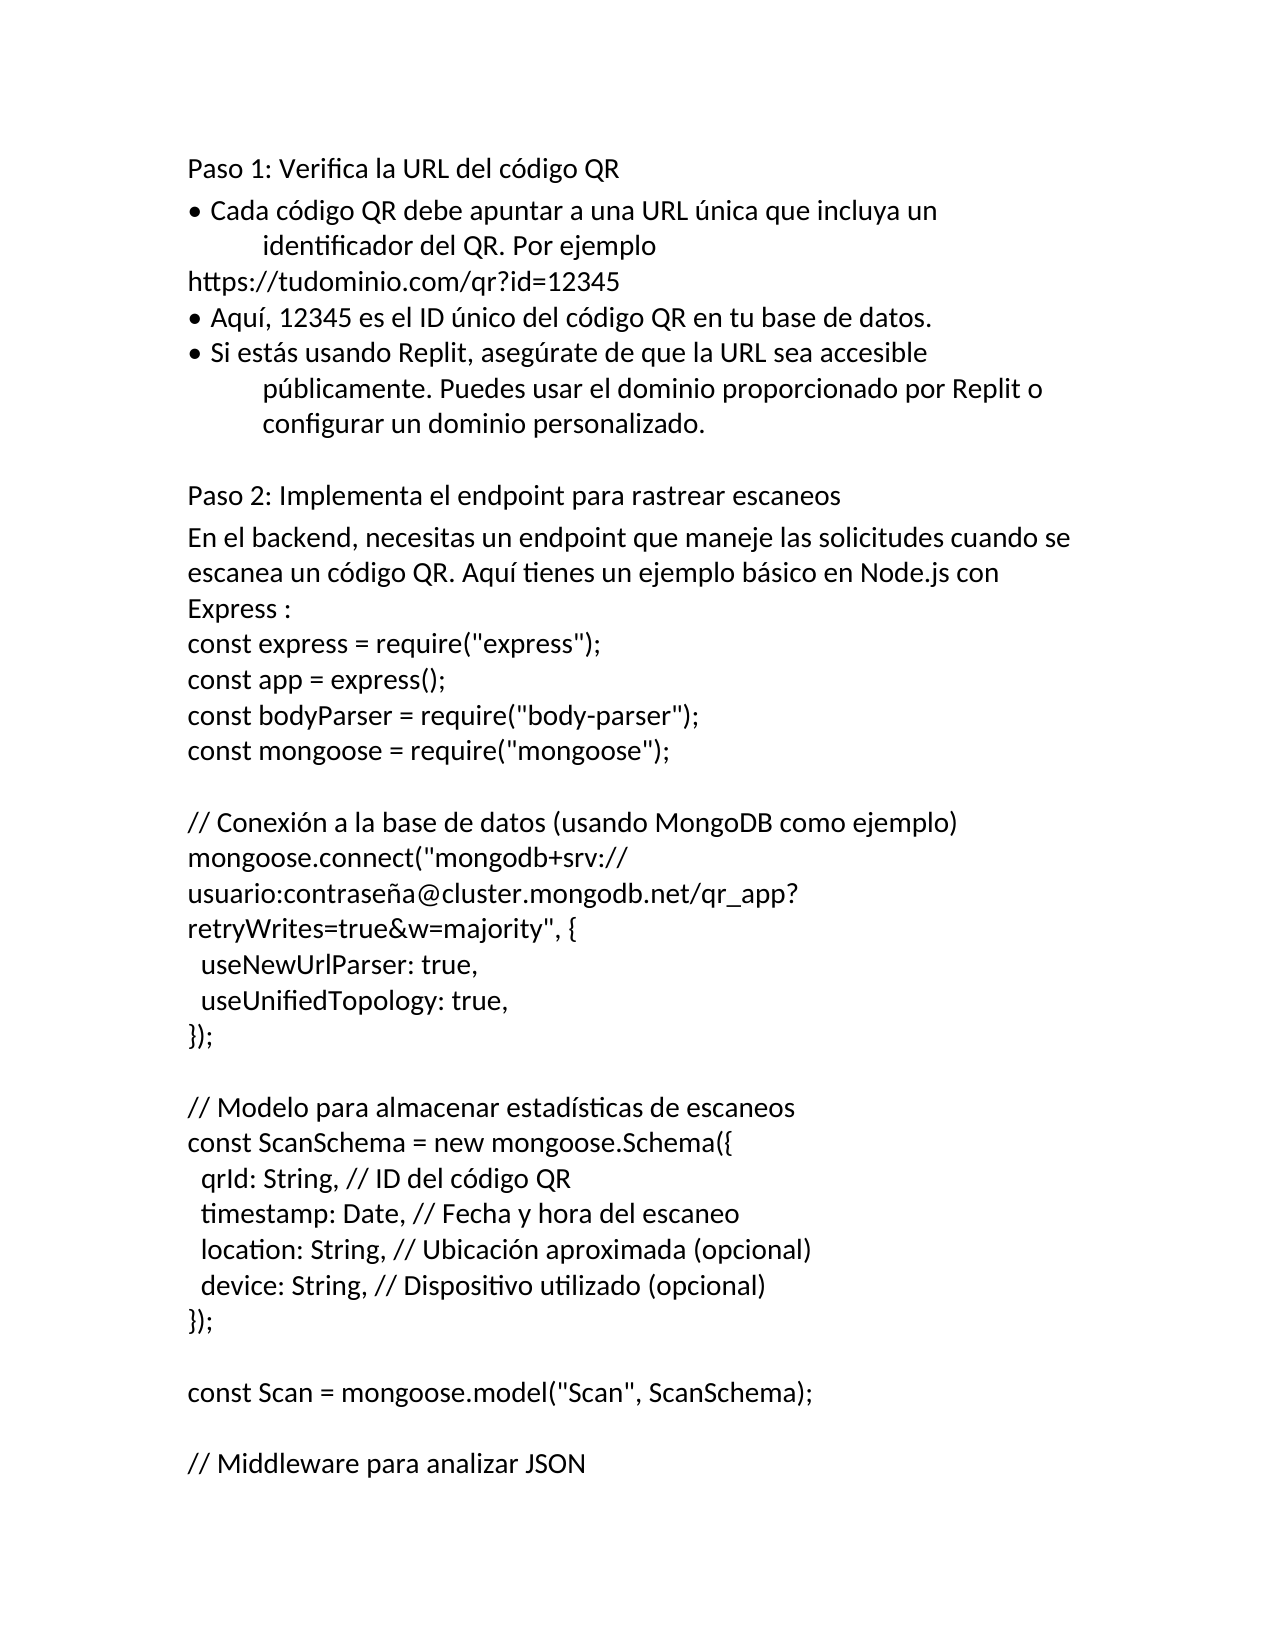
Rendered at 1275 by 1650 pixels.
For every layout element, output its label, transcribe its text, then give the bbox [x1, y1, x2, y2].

text Paso 1: Verifica la URL del código QR [187, 150, 1087, 186]
text timestamp: Date, // Fecha y hora del escaneo [187, 1196, 1087, 1231]
text }); [187, 1302, 1087, 1338]
text useNewUrlParser: true, [187, 946, 1087, 982]
text // Modelo para almacenar estadísticas de escaneos [187, 1089, 1087, 1124]
text // Middleware para analizar JSON [187, 1445, 1087, 1481]
text const mongoose = require("mongoose"); [187, 732, 1087, 768]
text En el backend, necesitas un endpoint que maneje las solicitudes cuando se escanea un código QR. Aquí tienes un ejemplo básico en Node.js con Express : [187, 519, 1087, 626]
text const ScanSchema = new mongoose.Schema({ [187, 1124, 1087, 1160]
text }); [187, 1017, 1087, 1053]
text qrId: String, // ID del código QR [187, 1160, 1087, 1196]
text https://tudominio.com/qr?id=12345 [187, 263, 1087, 299]
text const express = require("express"); [187, 626, 1087, 661]
text const Scan = mongoose.model("Scan", ScanSchema); [187, 1374, 1087, 1409]
list Cada código QR debe apuntar a una URL única que incluya un identificador del QR. Por ejemplo [187, 192, 1087, 263]
text mongoose.connect("mongodb+srv://usuario:contraseña@cluster.mongodb.net/qr_app?retryWrites=true&w=majority", { [187, 839, 1087, 946]
text device: String, // Dispositivo utilizado (opcional) [187, 1267, 1087, 1302]
text const bodyParser = require("body-parser"); [187, 697, 1087, 732]
text useUnifiedTopology: true, [187, 982, 1087, 1017]
list Si estás usando Replit, asegúrate de que la URL sea accesible públicamente. Puedes usar el dominio proporcionado por Replit o configurar un dominio personalizado. [187, 334, 1087, 441]
text Paso 2: Implementa el endpoint para rastrear escaneos [187, 477, 1087, 512]
text // Conexión a la base de datos (usando MongoDB como ejemplo) [187, 804, 1087, 839]
list Aquí, 12345 es el ID único del código QR en tu base de datos. [187, 299, 1087, 334]
text const app = express(); [187, 661, 1087, 697]
text location: String, // Ubicación aproximada (opcional) [187, 1231, 1087, 1267]
